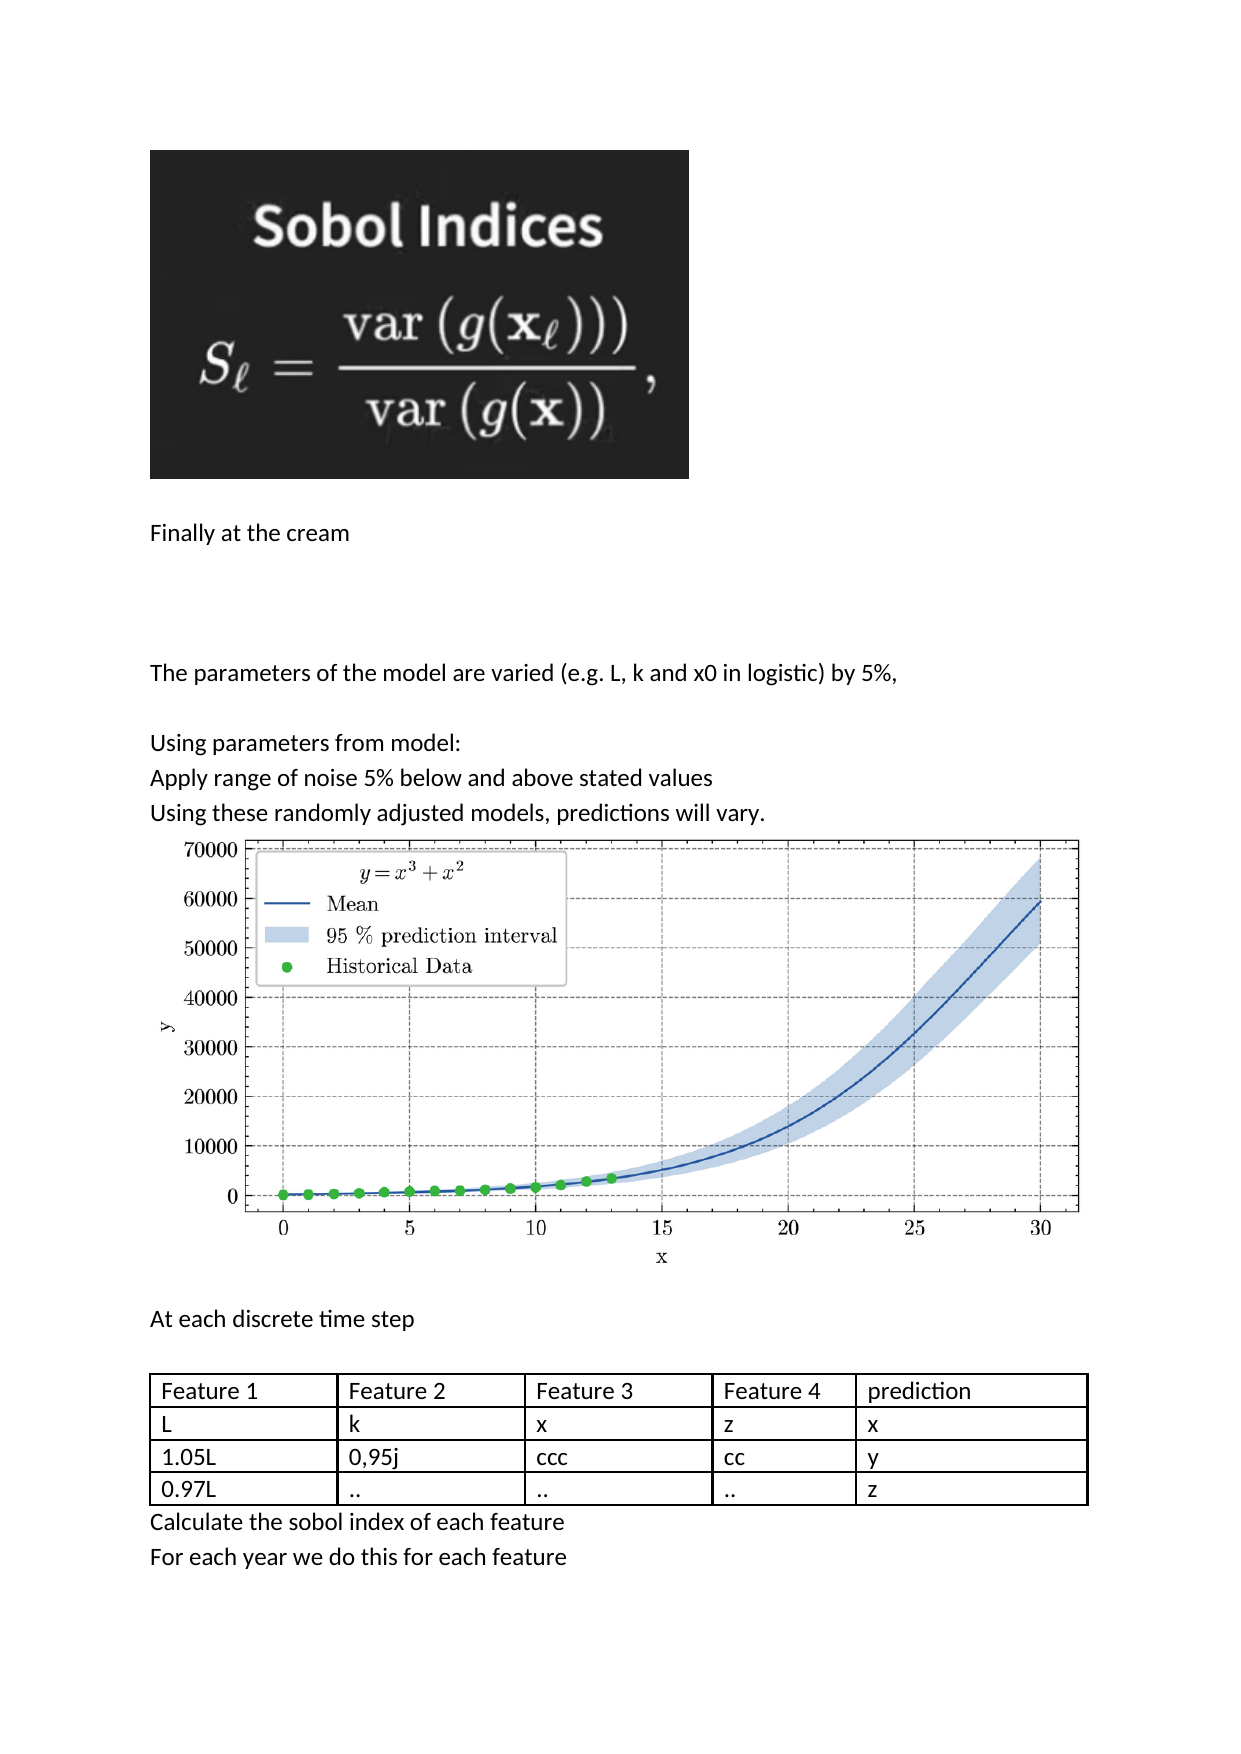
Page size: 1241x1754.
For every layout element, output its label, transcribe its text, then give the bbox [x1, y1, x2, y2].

table_cell x [526, 1408, 711, 1438]
table_cell cc [714, 1441, 855, 1471]
table_cell x [857, 1408, 1086, 1438]
table_cell 0,95j [339, 1441, 524, 1471]
table_cell y [857, 1441, 1086, 1471]
table_cell z [857, 1473, 1086, 1504]
table_cell .. [714, 1473, 855, 1504]
text Using parameters from model: [150, 728, 1090, 758]
table_cell .. [339, 1473, 524, 1504]
table_cell .. [526, 1473, 711, 1504]
text The parameters of the model are varied (e.g. L, k and x0 in logistic) by 5%, [150, 658, 1090, 688]
text Using these randomly adjusted models, predictions will vary. [150, 798, 1090, 828]
table_header Feature 3 [526, 1375, 711, 1406]
text Apply range of noise 5% below and above stated values [150, 763, 1090, 793]
table_cell z [714, 1408, 855, 1438]
table_header Feature 2 [339, 1375, 524, 1406]
text Finally at the cream [150, 518, 1090, 548]
table_header Feature 4 [714, 1375, 855, 1406]
table_header prediction [857, 1375, 1086, 1406]
text For each year we do this for each feature [150, 1541, 1090, 1571]
picture [150, 150, 689, 479]
table_header Feature 1 [151, 1375, 336, 1406]
text Calculate the sobol index of each feature [150, 1506, 1090, 1536]
text At each discrete time step [150, 1303, 1090, 1334]
table_cell 0.97L [151, 1473, 336, 1504]
table_cell ccc [526, 1441, 711, 1471]
picture [150, 832, 1091, 1264]
table_cell k [339, 1408, 524, 1438]
table_cell L [151, 1408, 336, 1438]
table_cell 1.05L [151, 1441, 336, 1471]
